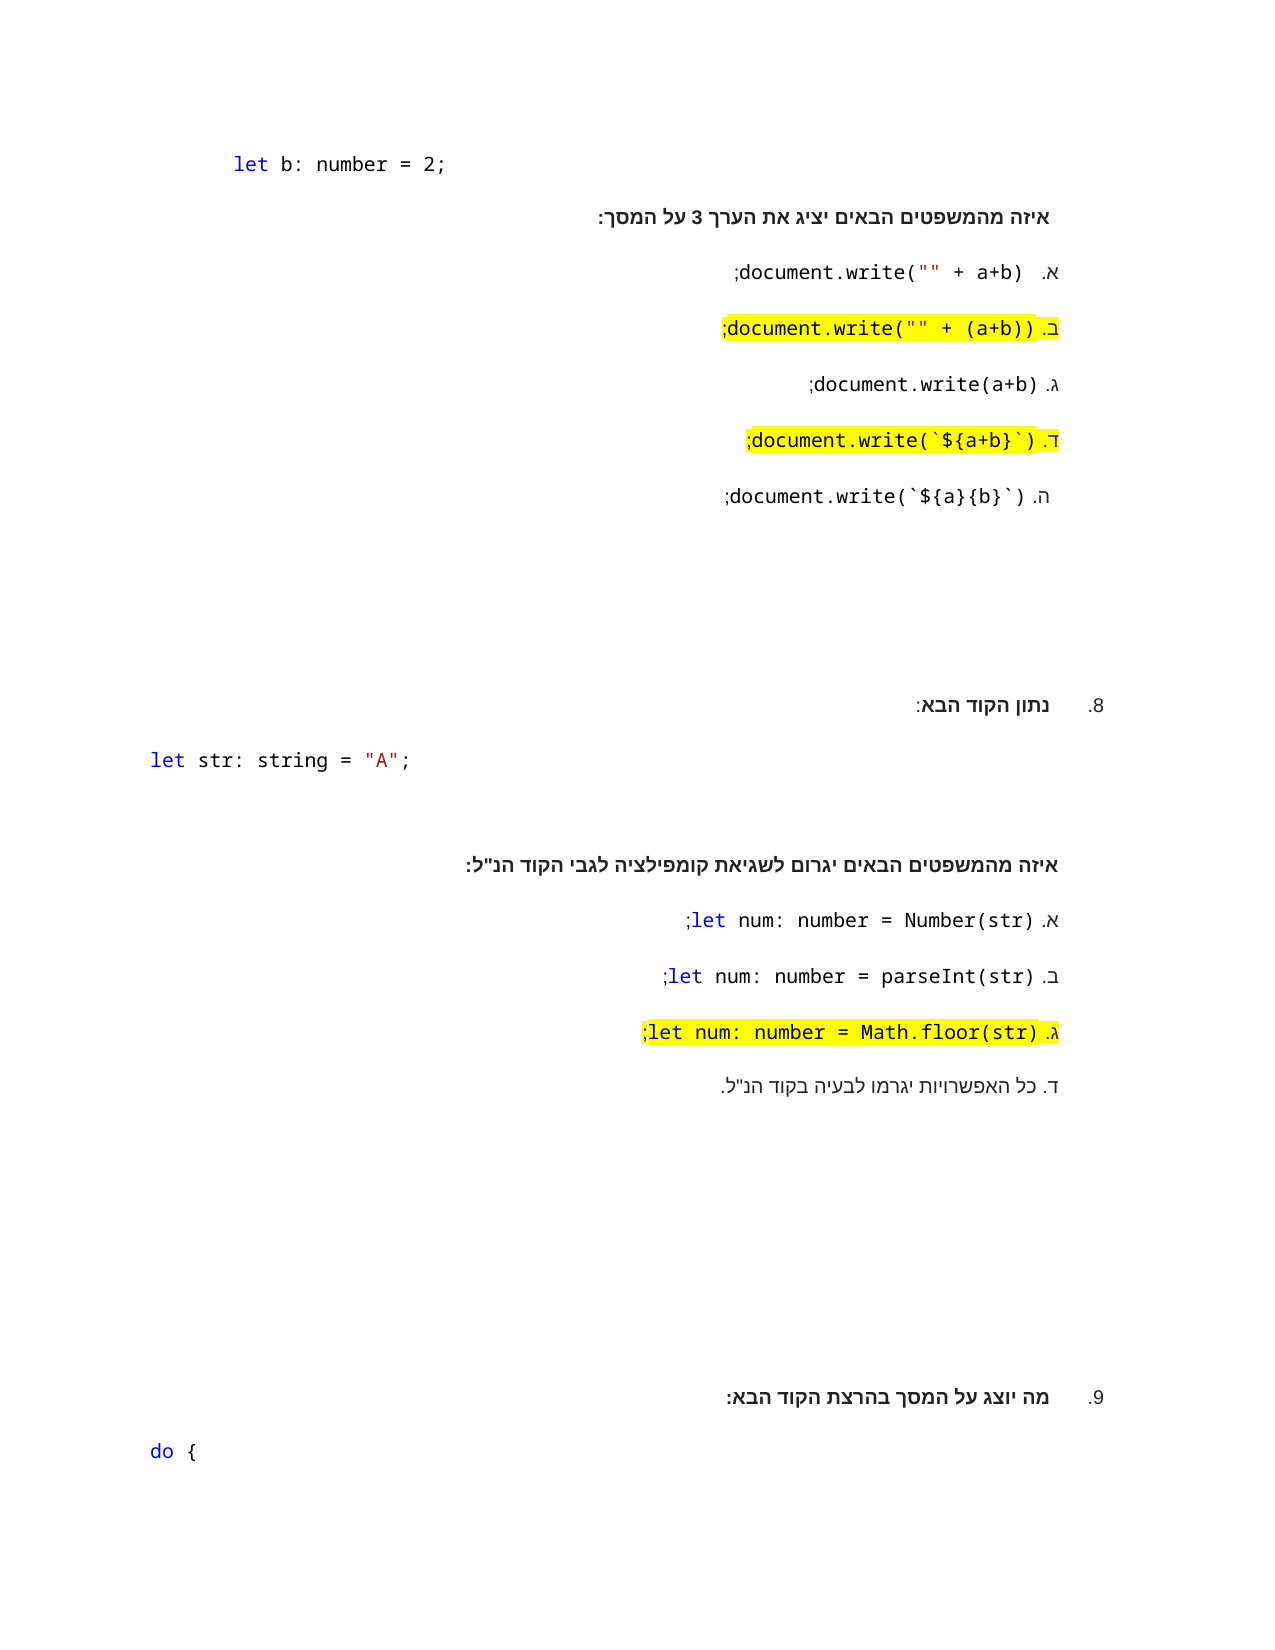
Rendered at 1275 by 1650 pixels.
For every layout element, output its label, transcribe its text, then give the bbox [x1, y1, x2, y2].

list נתון הקוד הבא: [173, 694, 1087, 717]
text do { [150, 1438, 1125, 1465]
text א. let num: number = Number(str); [150, 906, 1125, 933]
text ד. document.write(`${a+b}`); [1037, 426, 1125, 453]
text ד. document.write(`${a+b}`); [150, 426, 752, 453]
text ג. document.write(a+b); [150, 370, 1125, 397]
list מה יוצג על המסך בהרצת הקוד הבא: [173, 1386, 1087, 1408]
text ג. let num: number = Math.floor(str); [150, 1018, 1125, 1045]
text ב. document.write("" + (a+b)); [1036, 314, 1125, 341]
text איזה מהמשפטים הבאים יגרום לשגיאת קומפילציה לגבי הקוד הנ"ל: [150, 854, 1125, 877]
text ה. document.write(`${a}{b}`); [150, 483, 1050, 509]
text ב. document.write("" + (a+b)); [150, 314, 727, 341]
text ב. let num: number = parseInt(str); [150, 962, 1125, 989]
text let b: number = 2; [150, 150, 1125, 177]
text let str: string = "A"; [150, 746, 1125, 773]
text איזה מהמשפטים הבאים יציג את הערך 3 על המסך: [150, 206, 1050, 229]
text ד. כל האפשרויות יגרמו לבעיה בקוד הנ"ל. [150, 1074, 1125, 1097]
text א. document.write("" + a+b); [150, 258, 1125, 285]
